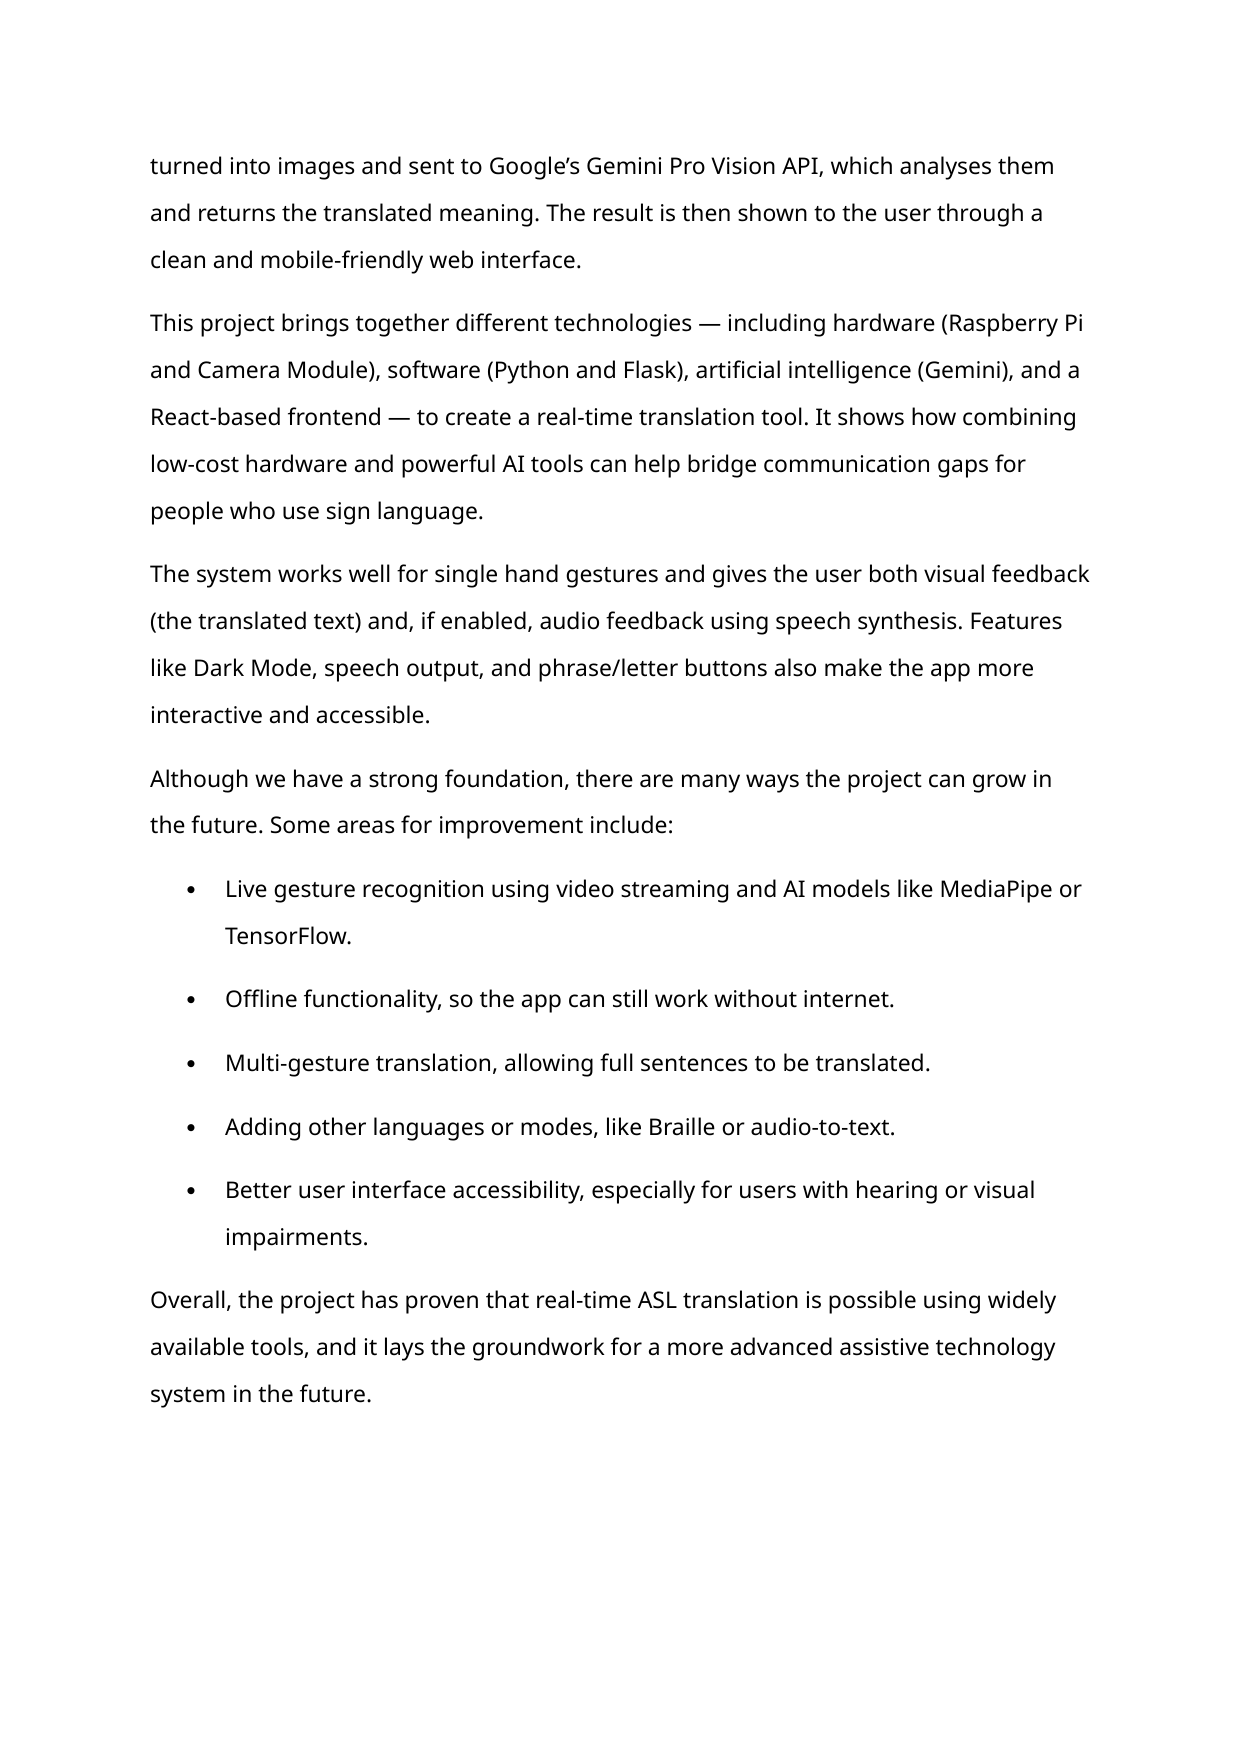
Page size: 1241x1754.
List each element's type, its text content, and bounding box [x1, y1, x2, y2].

list Live gesture recognition using video streaming and AI models like MediaPipe or TensorFlow. [187, 873, 1090, 951]
text The system works well for single hand gestures and gives the user both visual feedback (the translated text) and, if enabled, audio feedback using speech synthesis. Features like Dark Mode, speech output, and phrase/letter buttons also make the app more interactive and accessible. [150, 558, 1090, 730]
list Offline functionality, so the app can still work without internet. [187, 983, 1090, 1014]
text Overall, the project has proven that real-time ASL translation is possible using widely available tools, and it lays the groundwork for a more advanced assistive technology system in the future. [150, 1284, 1090, 1409]
text Although we have a strong foundation, there are many ways the project can grow in the future. Some areas for improvement include: [150, 762, 1090, 841]
list Multi-gesture translation, allowing full sentences to be translated. [187, 1047, 1090, 1078]
text This project brings together different technologies — including hardware (Raspberry Pi and Camera Module), software (Python and Flask), artificial intelligence (Gemini), and a React-based frontend — to create a real-time translation tool. It shows how combining low-cost hardware and powerful AI tools can help bridge communication gaps for people who use sign language. [150, 307, 1090, 526]
list Adding other languages or modes, like Braille or audio-to-text. [187, 1110, 1090, 1142]
list Better user interface accessibility, especially for users with hearing or visual impairments. [187, 1174, 1090, 1252]
